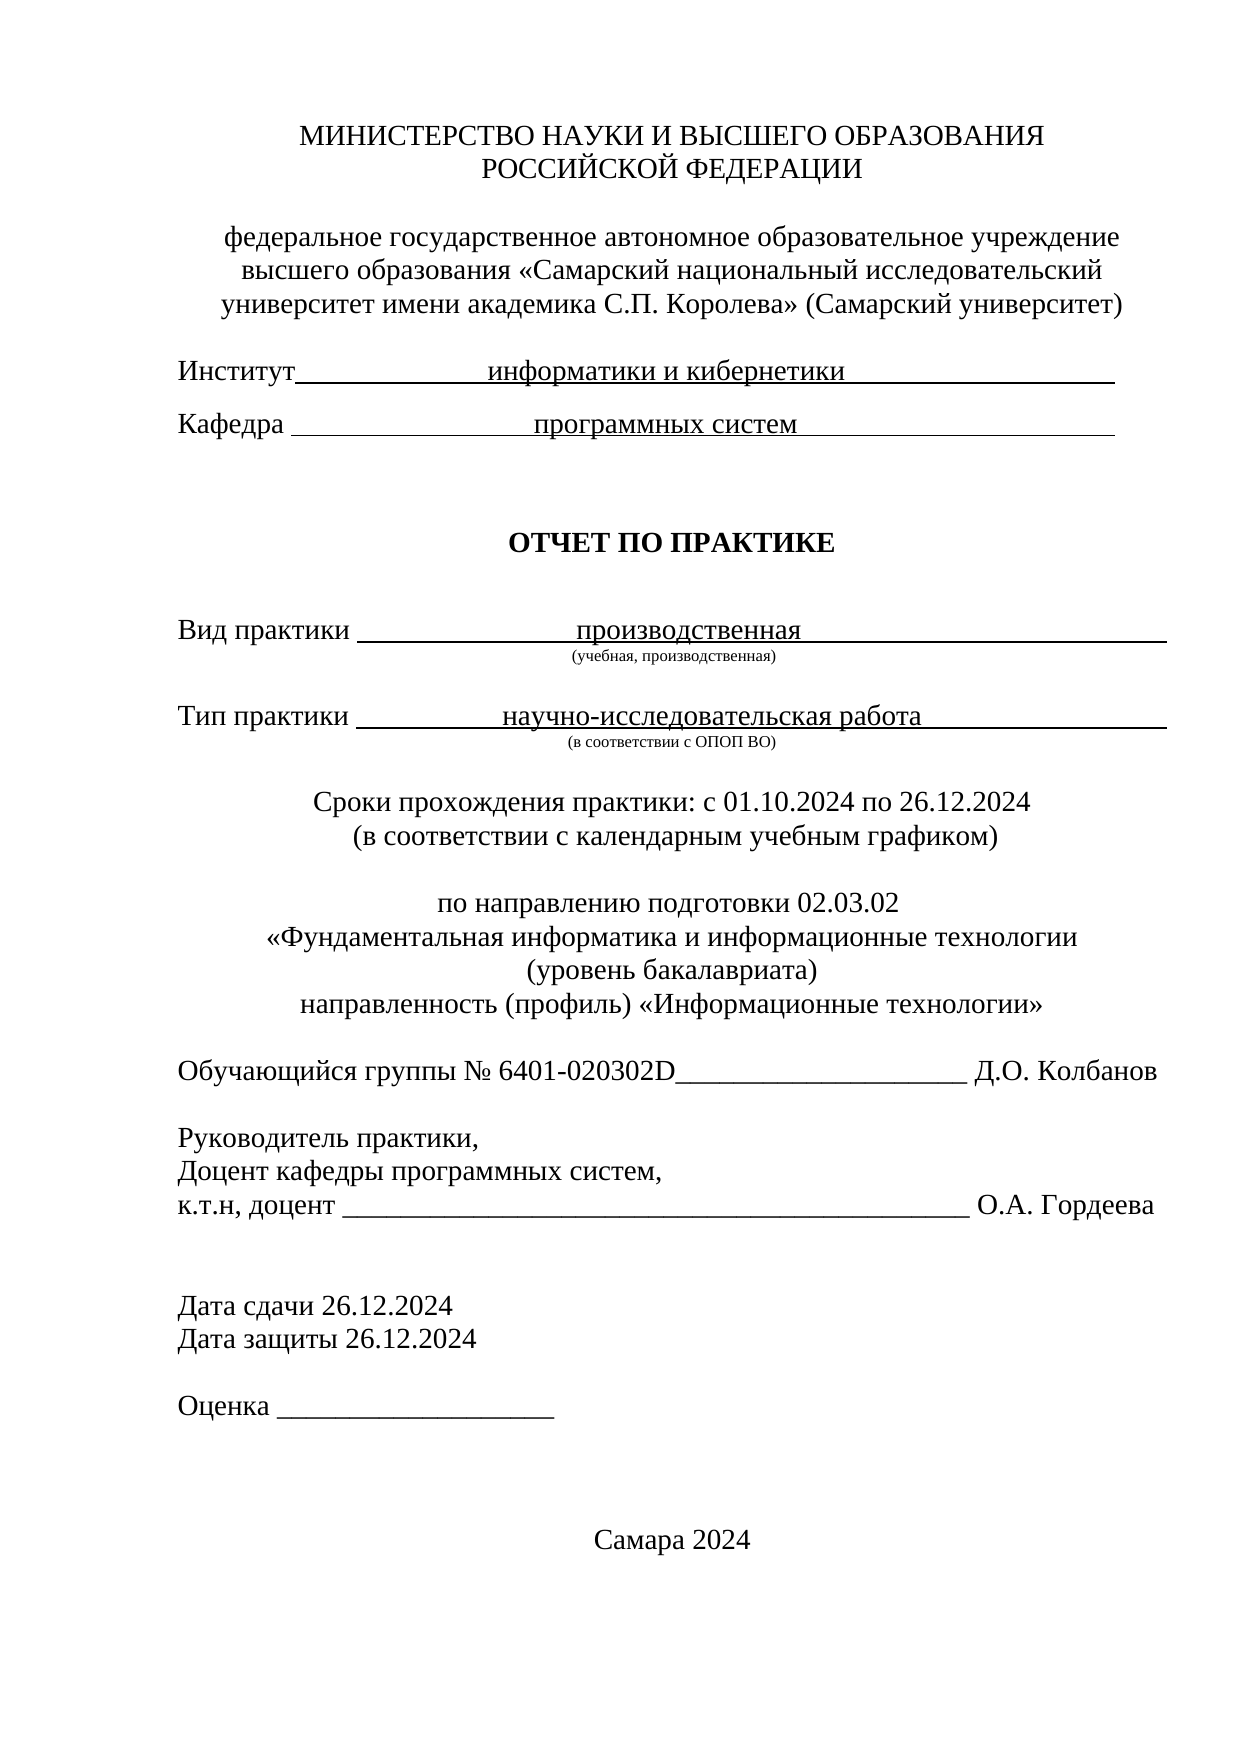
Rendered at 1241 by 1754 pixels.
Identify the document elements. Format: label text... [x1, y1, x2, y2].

text Доцент кафедры программных систем, [177, 1153, 1167, 1187]
text по направлению подготовки 02.03.02 «Фундаментальная информатика и информационные технологии [177, 885, 1167, 952]
text к.т.н, доцент ___________________________________________ О.А. Гордеева [177, 1187, 1167, 1221]
text ОТЧЕТ ПО ПРАКТИКЕ [177, 526, 1167, 559]
text Кафедра программных систем [177, 406, 1167, 439]
text направленность (профиль) «Информационные технологии» [177, 986, 1167, 1019]
text федеральное государственное автономное образовательное учреждение высшего образования «Самарский национальный исследовательский университет имени академика С.П. Королева» (Самарский университет) [177, 219, 1167, 319]
text Сроки прохождения практики: с 01.10.2024 по 26.12.2024 [177, 784, 1167, 818]
text Дата сдачи 26.12.2024 [177, 1288, 1167, 1321]
text (учебная, производственная) [177, 646, 1167, 665]
text Обучающийся группы № 6401-020302D____________________ Д.О. Колбанов [177, 1053, 1167, 1086]
text (в соответствии с календарным учебным графиком) [177, 818, 1167, 852]
text Руководитель практики, [177, 1120, 1167, 1153]
text Вид практики производственная [177, 612, 1167, 646]
text Оценка ___________________ [177, 1388, 1167, 1422]
text Тип практики научно-исследовательская работа [177, 698, 1167, 732]
text Институт информатики и кибернетики [177, 353, 1167, 386]
text МИНИСТЕРСТВО НАУКИ И ВЫСШЕГО ОБРАЗОВАНИЯ РОССИЙСКОЙ ФЕДЕРАЦИИ [177, 118, 1167, 185]
text Самара 2024 [177, 1522, 1167, 1556]
text (в соответствии с ОПОП ВО) [177, 732, 1167, 751]
text Дата защиты 26.12.2024 [177, 1321, 1167, 1355]
text (уровень бакалавриата) [177, 952, 1167, 986]
